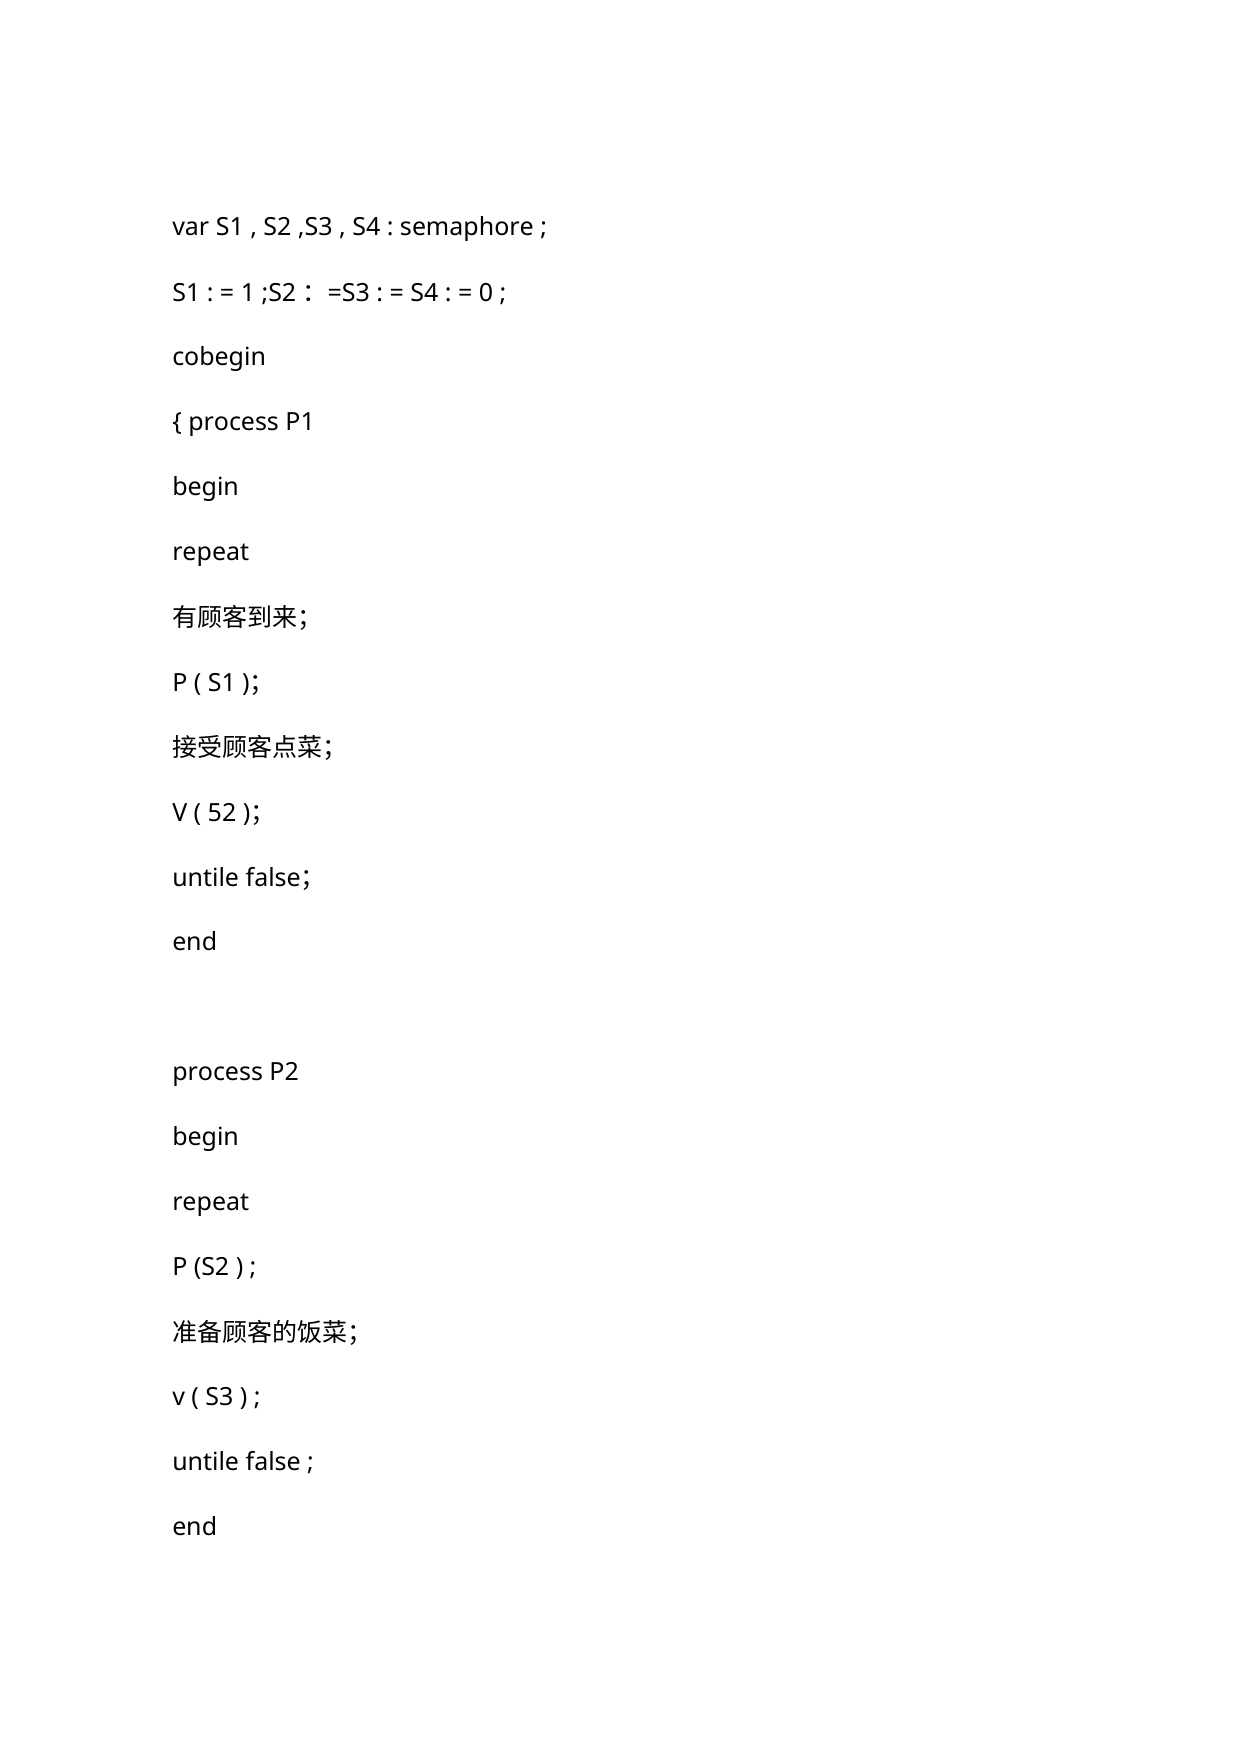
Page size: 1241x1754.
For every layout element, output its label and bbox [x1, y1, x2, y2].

table_cell [170, 162, 1070, 1559]
